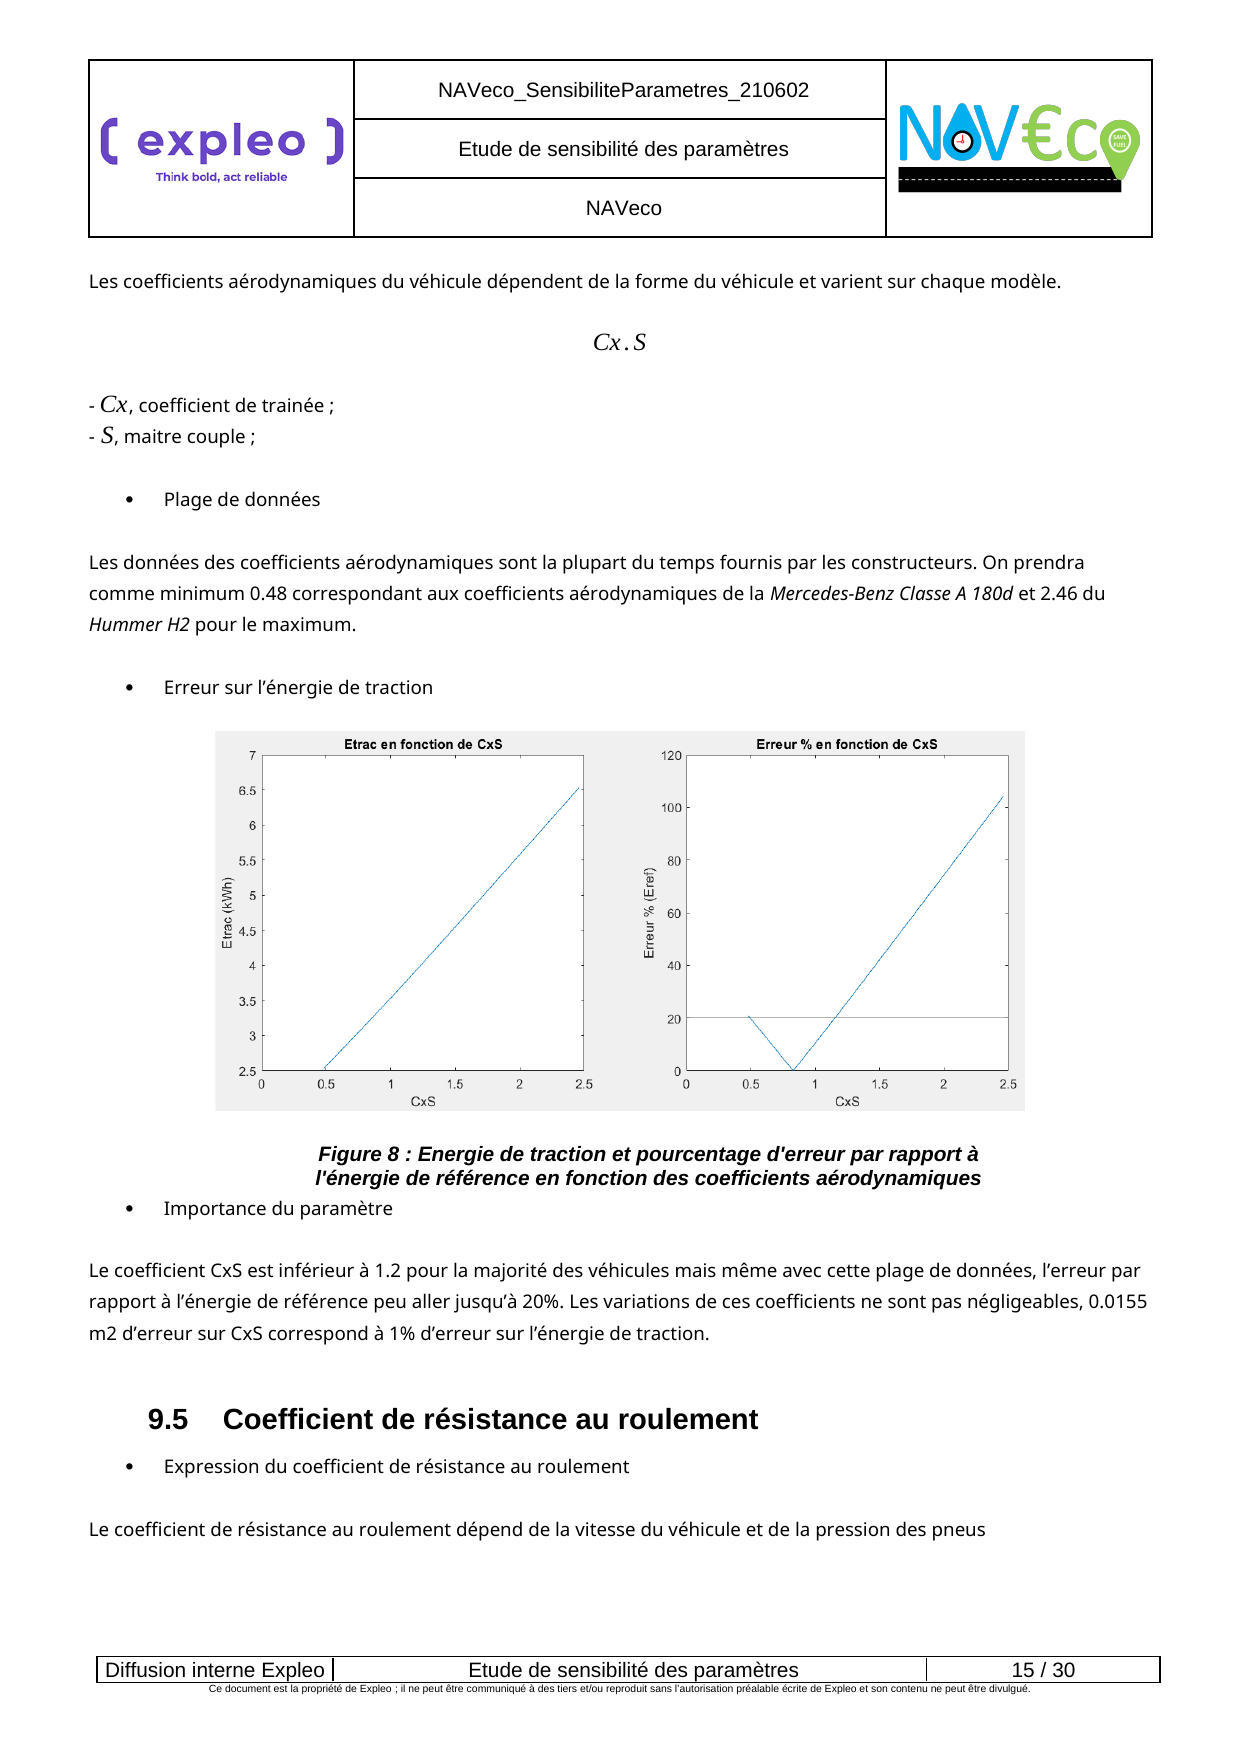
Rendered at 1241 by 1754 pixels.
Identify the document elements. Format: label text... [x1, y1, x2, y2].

text Les données des coefficients aérodynamiques sont la plupart du temps fournis par les constructeurs. On prendra comme minimum 0.48 correspondant aux coefficients aérodynamiques de la Mercedes-Benz Classe A 180d et 2.46 du Hummer H2 pour le maximum. [89, 543, 1152, 637]
picture [215, 731, 1025, 1111]
subtitle Coefficient de résistance au roulement [148, 1402, 1152, 1435]
list Plage de données [126, 481, 1152, 512]
list Erreur sur l’énergie de traction [126, 668, 1152, 700]
text Le coefficient de résistance au roulement dépend de la vitesse du véhicule et de la pression des pneus [89, 1510, 1152, 1542]
text - , coefficient de trainée ; [89, 387, 1152, 418]
text Le coefficient CxS est inférieur à 1.2 pour la majorité des véhicules mais même avec cette plage de données, l’erreur par rapport à l’énergie de référence peu aller jusqu’à 20%. Les variations de ces coefficients ne sont pas négligeables, 0.0155 m2 d’erreur sur CxS correspond à 1% d’erreur sur l’énergie de traction. [89, 1252, 1152, 1346]
list Importance du paramètre [126, 1189, 1152, 1221]
text l'énergie de référence en fonction des coefficients aérodynamiques [148, 1165, 1152, 1189]
text Les coefficients aérodynamiques du véhicule dépendent de la forme du véhicule et varient sur chaque modèle. [89, 262, 1152, 293]
text - , maitre couple ; [89, 418, 1152, 450]
picture [95, 105, 348, 192]
list Expression du coefficient de résistance au roulement [126, 1448, 1152, 1479]
picture [893, 100, 1145, 197]
